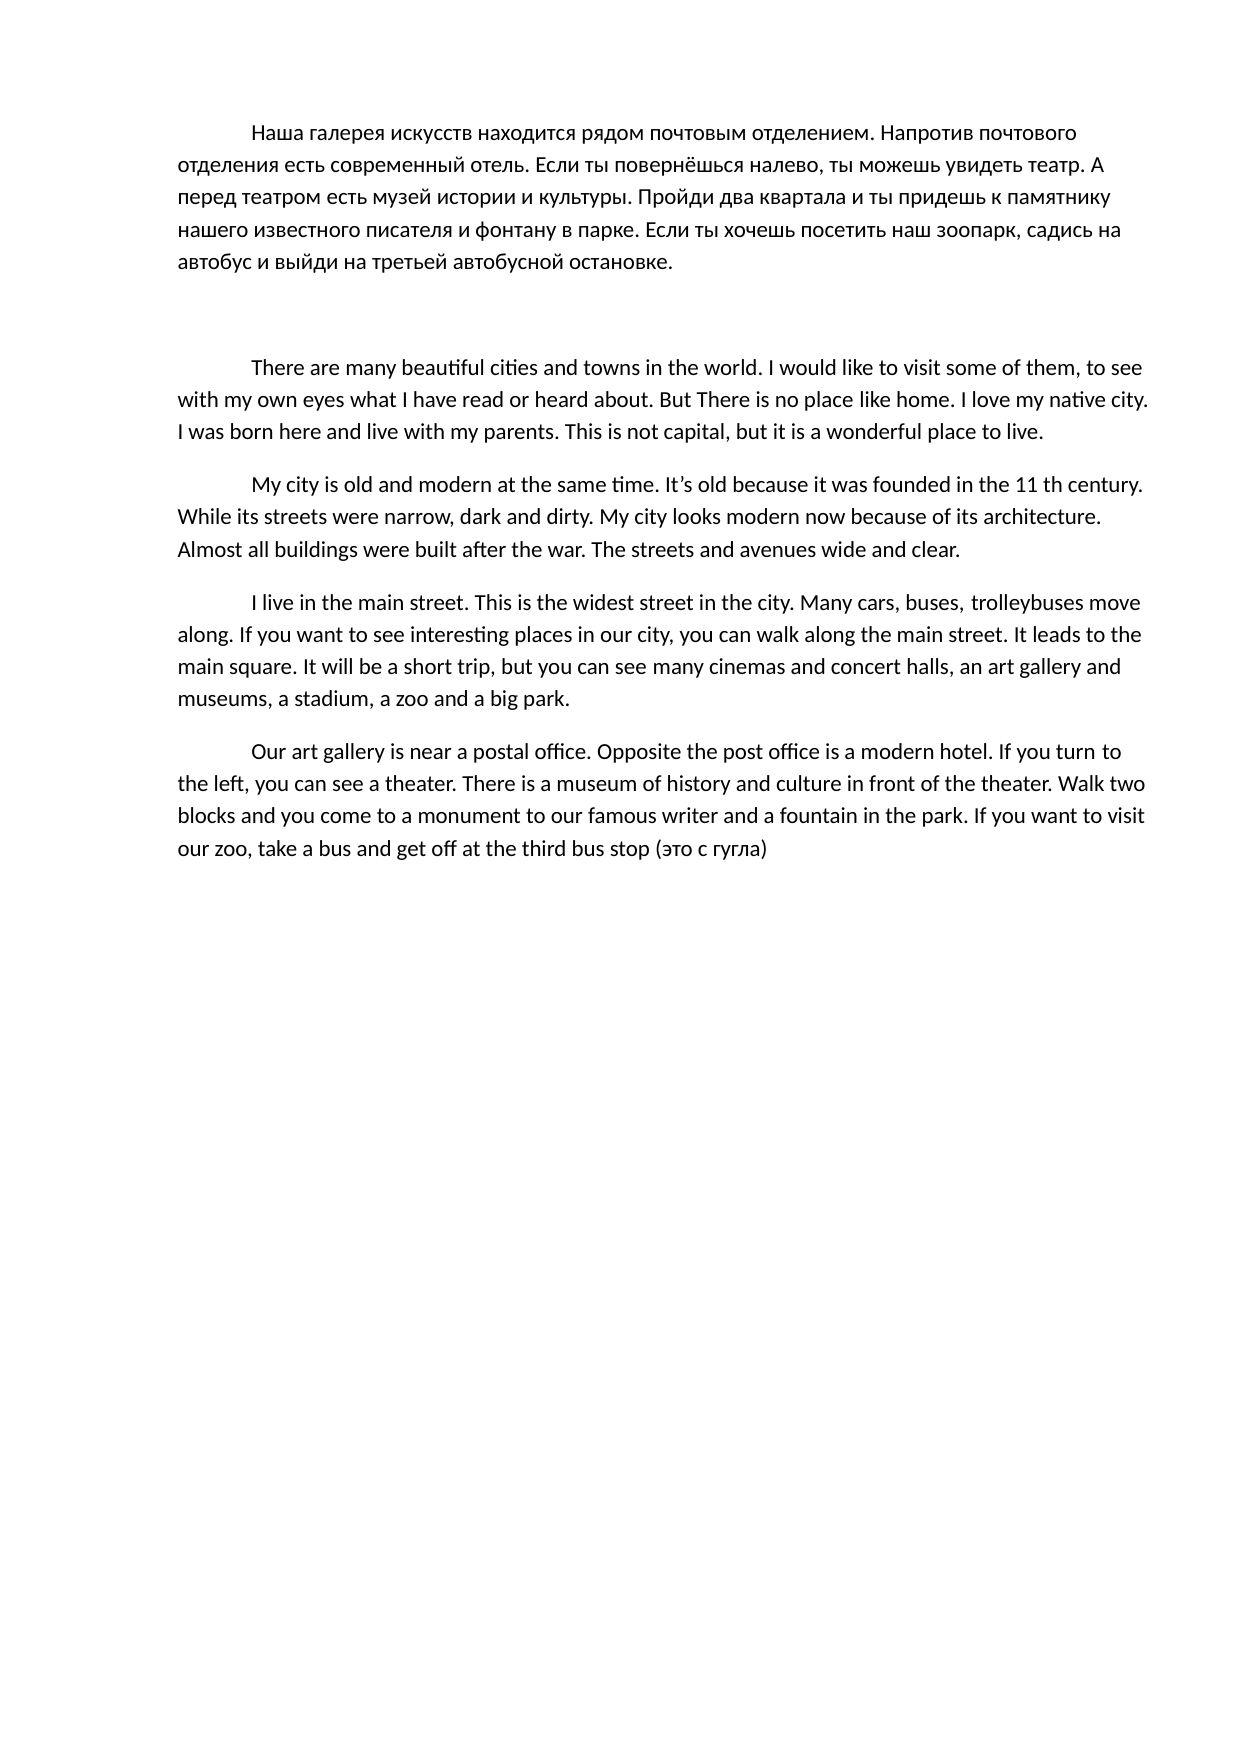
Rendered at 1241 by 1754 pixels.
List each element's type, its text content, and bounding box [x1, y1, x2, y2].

text I live in the main street. This is the widest street in the city. Many cars, buses, trolleybuses move along. If you want to see interesting places in our city, you can walk along the main street. It leads to the main square. It will be a short trip, but you can see many cinemas and concert halls, an art gallery and museums, a stadium, a zoo and a big park. [177, 588, 1152, 712]
text My city is old and modern at the same time. It’s old because it was founded in the 11 th century. While its streets were narrow, dark and dirty. My city looks modern now because of its architecture. Almost all buildings were built after the war. The streets and avenues wide and clear. [177, 470, 1152, 563]
text Our art gallery is near a postal office. Opposite the post office is a modern hotel. If you turn to the left, you can see a theater. There is a museum of history and culture in front of the theater. Walk two blocks and you come to a monument to our famous writer and a fountain in the park. If you want to visit our zoo, take a bus and get off at the third bus stop (это с гугла) [177, 737, 1152, 862]
text Наша галерея искусств находится рядом почтовым отделением. Напротив почтового отделения есть современный отель. Если ты повернёшься налево, ты можешь увидеть театр. А перед театром есть музей истории и культуры. Пройди два квартала и ты придешь к памятнику нашего известного писателя и фонтану в парке. Если ты хочешь посетить наш зоопарк, садись на автобус и выйди на третьей автобусной остановке. [177, 118, 1152, 275]
